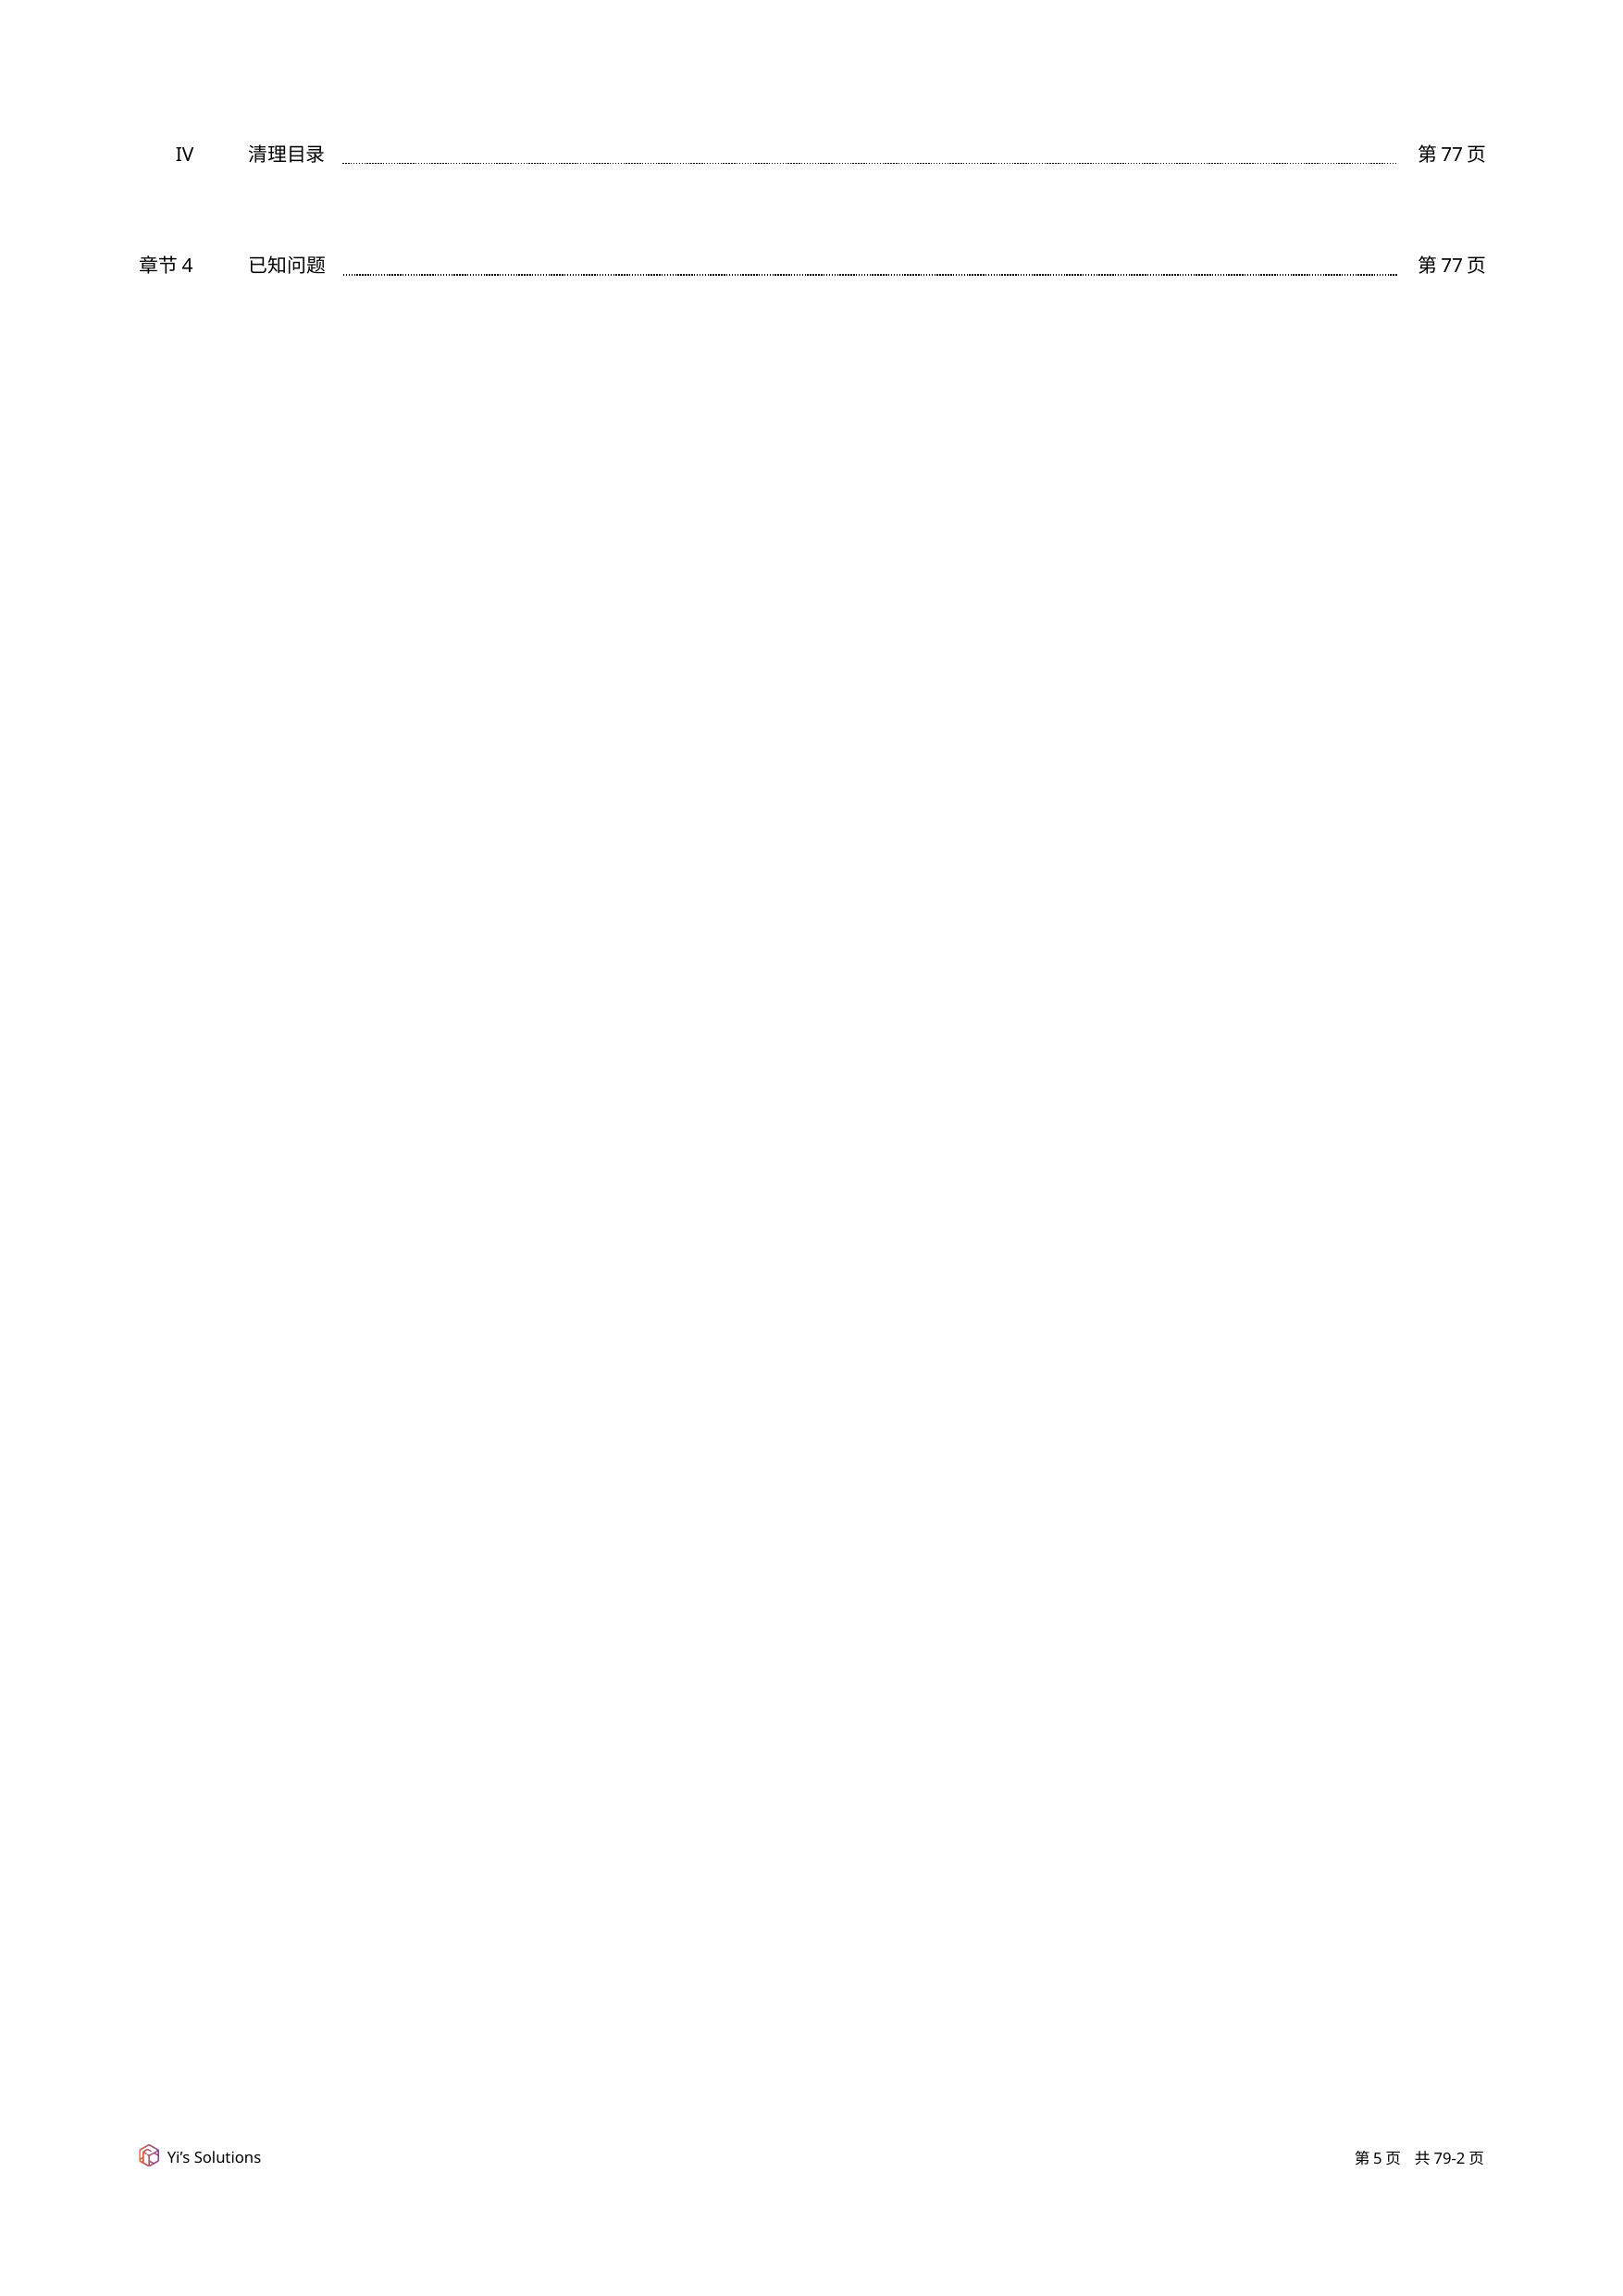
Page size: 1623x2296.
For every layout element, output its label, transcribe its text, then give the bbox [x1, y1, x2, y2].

list 已知问题 第74页 [139, 250, 1484, 279]
list 清理目录 第74页 [193, 139, 1484, 167]
picture [139, 2144, 159, 2166]
